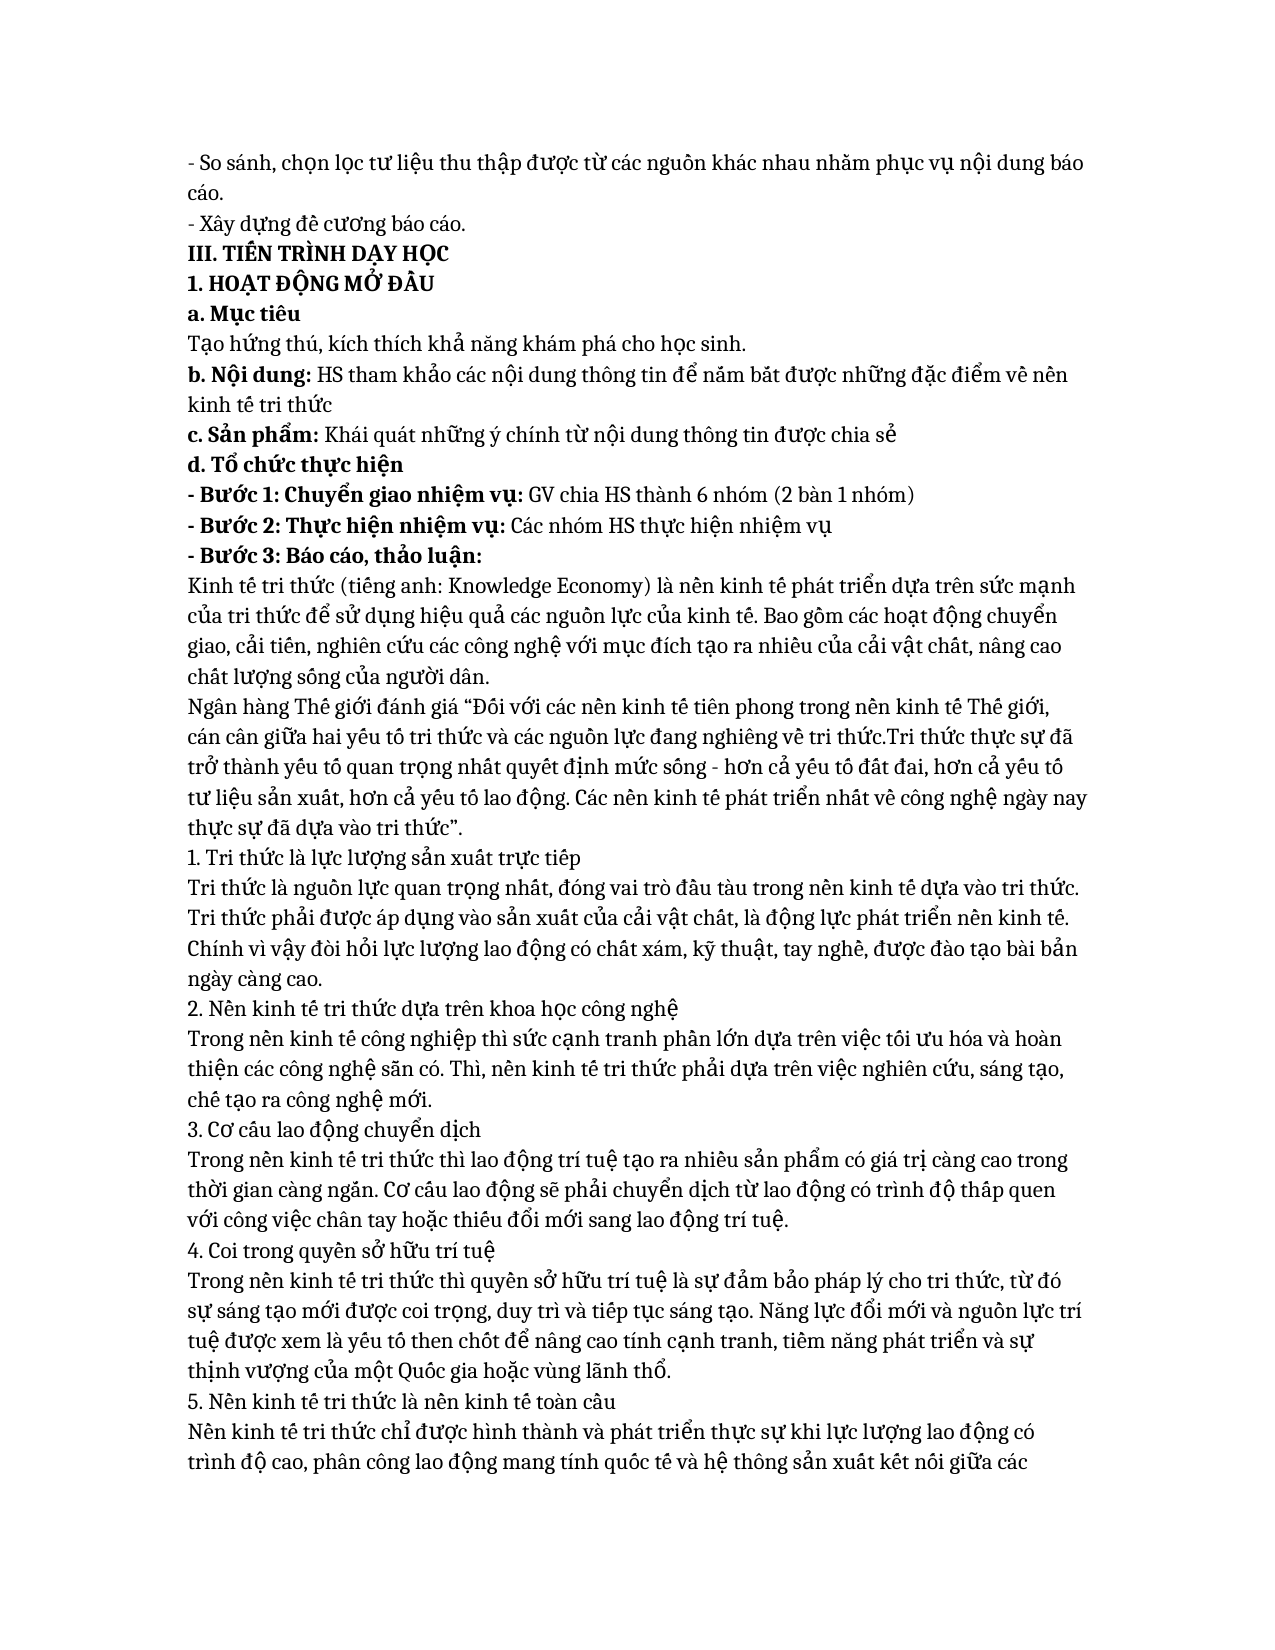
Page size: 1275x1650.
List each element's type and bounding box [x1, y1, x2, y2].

text [187, 150, 1087, 1475]
